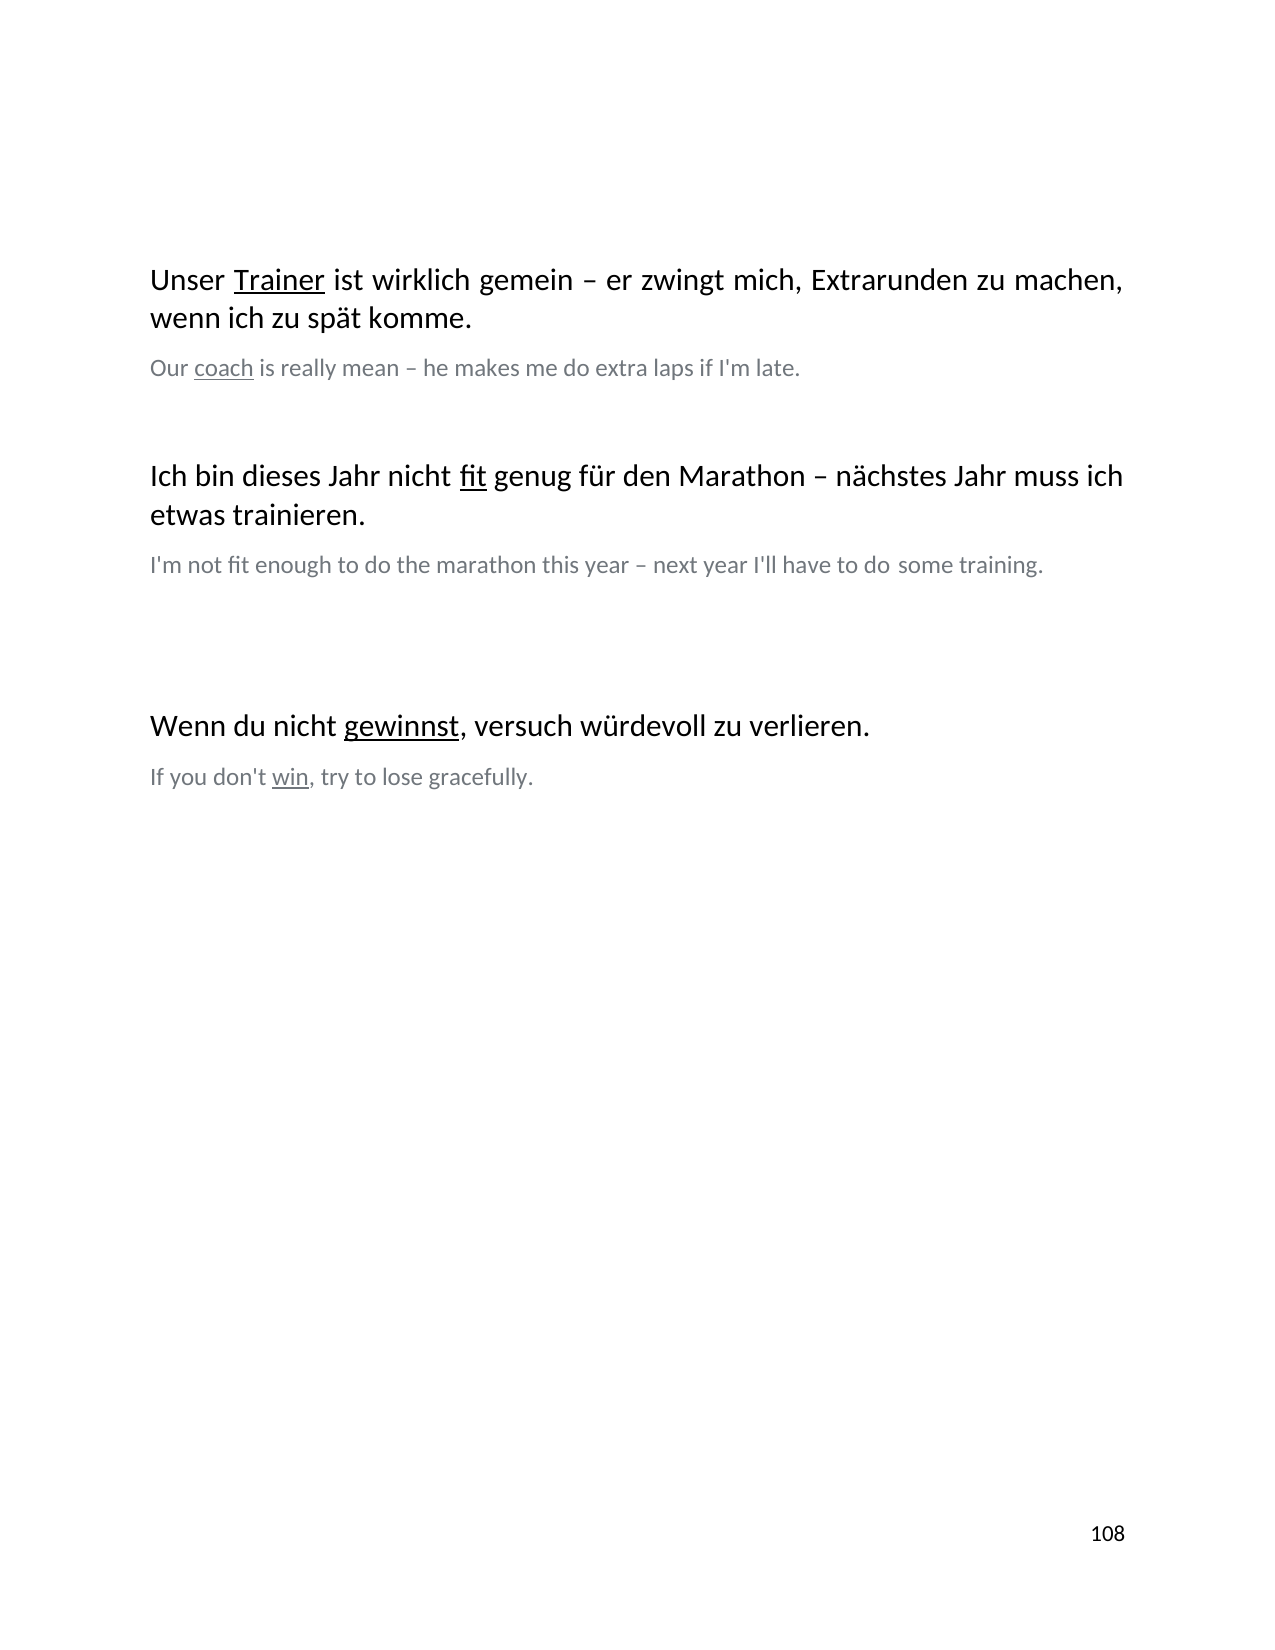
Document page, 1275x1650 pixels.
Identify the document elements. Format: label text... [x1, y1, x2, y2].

text Our coach is really mean – he makes me do extra laps if I'm late. [150, 352, 1125, 383]
text If you don't win, try to lose gracefully. [150, 761, 1125, 792]
text I'm not fit enough to do the marathon this year – next year I'll have to do some training. [150, 549, 1125, 580]
text Ich bin dieses Jahr nicht fit genug für den Marathon – nächstes Jahr muss ich etwas trainieren. [150, 457, 1125, 533]
text Wenn du nicht gewinnst, versuch würdevoll zu verlieren. [150, 706, 1125, 744]
text Unser Trainer ist wirklich gemein – er zwingt mich, Extrarunden zu machen, wenn ich zu spät komme. [150, 259, 1125, 336]
